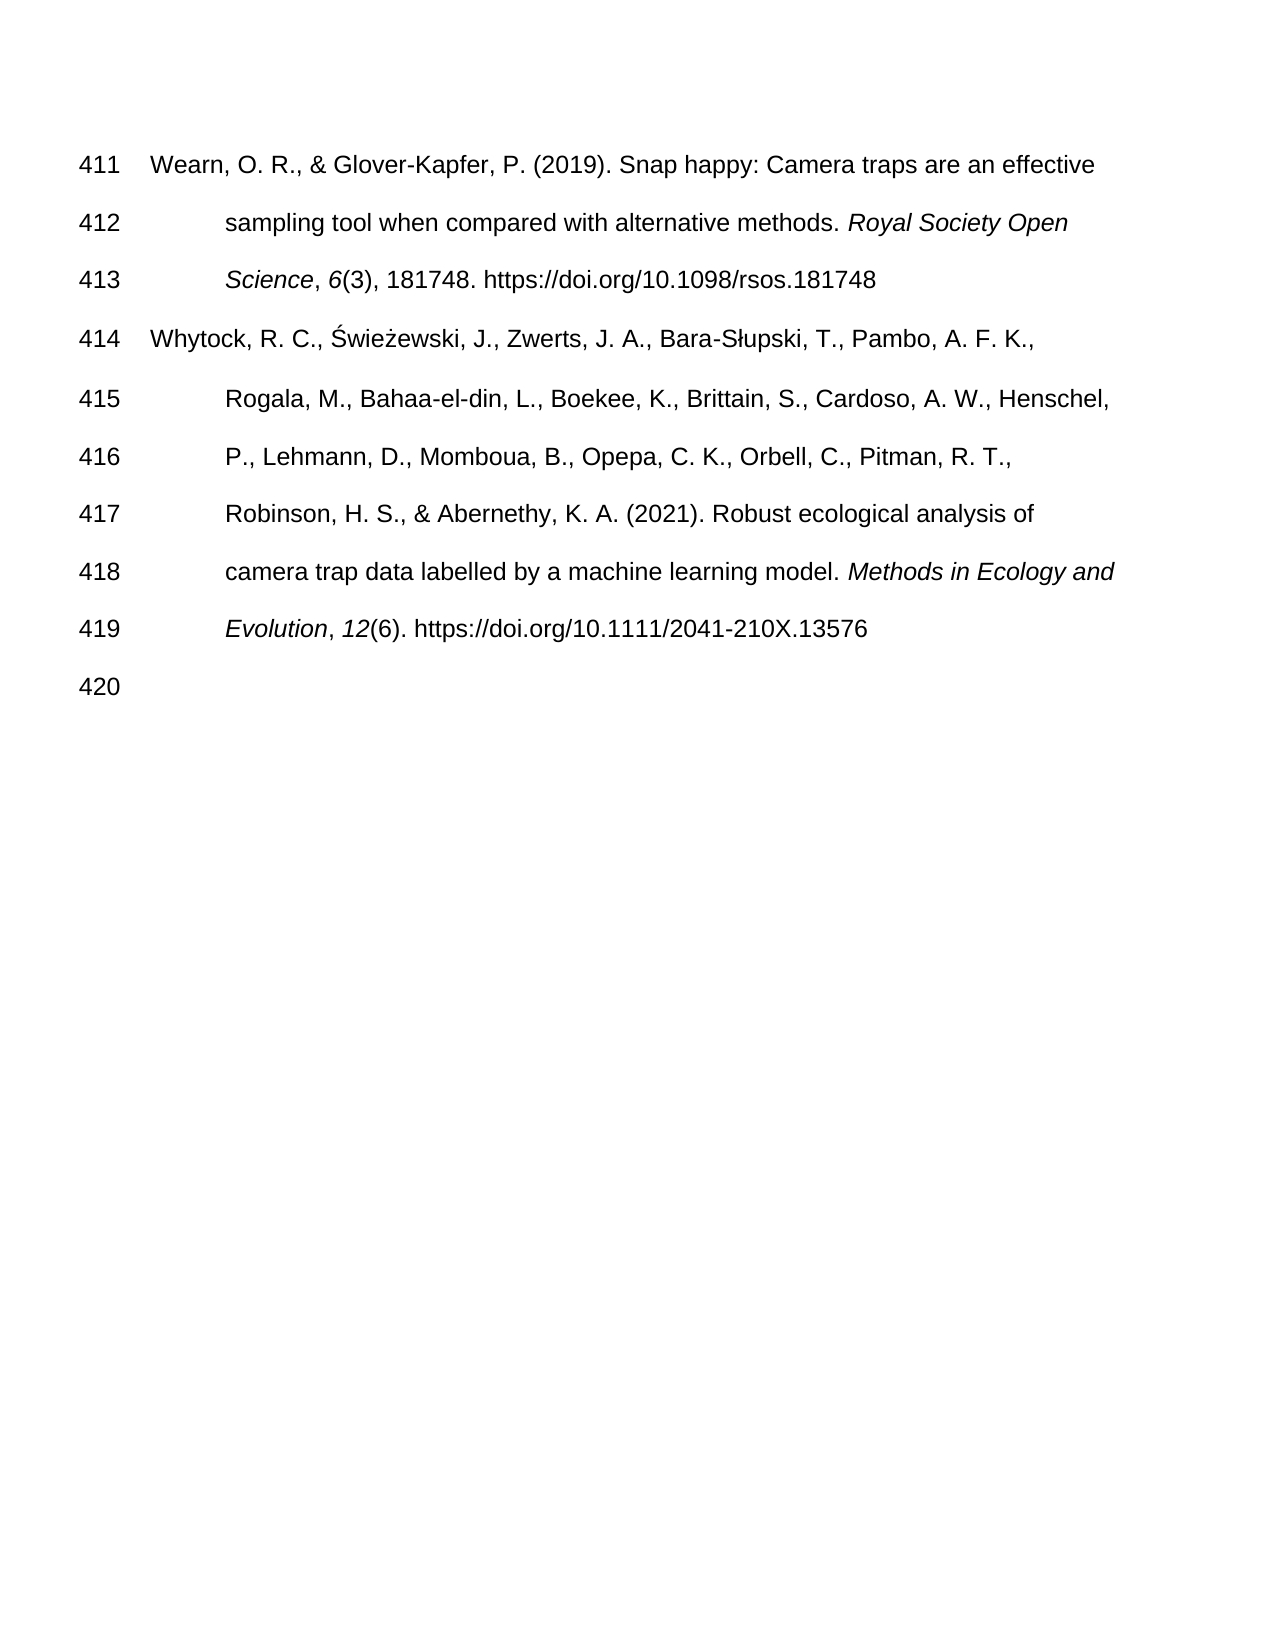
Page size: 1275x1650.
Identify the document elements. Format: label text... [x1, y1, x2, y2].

text Whytock, R. C., Świeżewski, J., Zwerts, J. A., Bara‐Słupski, T., Pambo, A. F. K., Rogala, M., Bahaa‐el‐din, L., Boekee, K., Brittain, S., Cardoso, A. W., Henschel, P., Lehmann, D., Momboua, B., Opepa, C. K., Orbell, C., Pitman, R. T., Robinson, H. S., & Abernethy, K. A. (2021). Robust ecological analysis of camera trap data labelled by a machine learning model. Methods in Ecology and Evolution, 12(6). https://doi.org/10.1111/2041-210X.13576 [150, 322, 1125, 643]
text Wearn, O. R., & Glover-Kapfer, P. (2019). Snap happy: Camera traps are an effective sampling tool when compared with alternative methods. Royal Society Open Science, 6(3), 181748. https://doi.org/10.1098/rsos.181748 [150, 150, 1125, 294]
